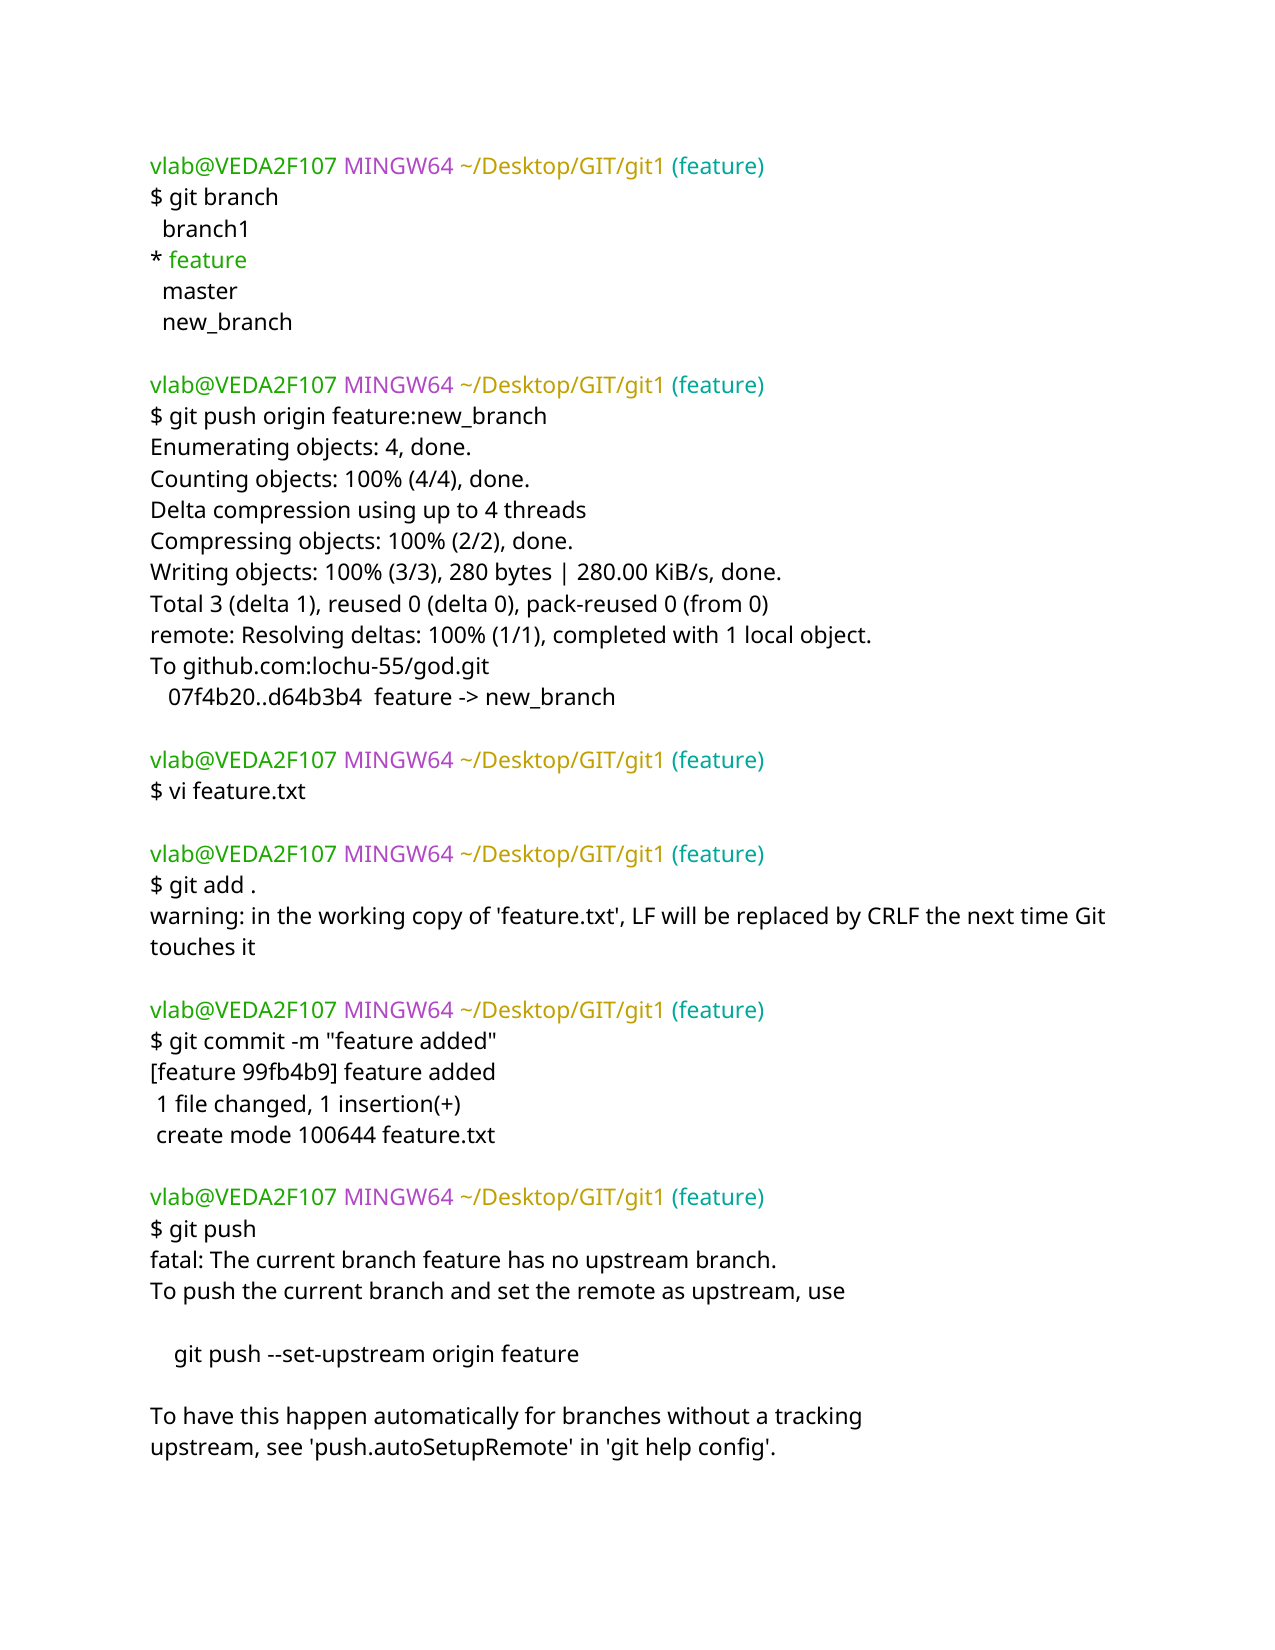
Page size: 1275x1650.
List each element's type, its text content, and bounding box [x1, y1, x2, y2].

text git push --set-upstream origin feature [150, 1337, 1125, 1369]
text $ vi feature.txt [150, 775, 1125, 806]
text [feature 99fb4b9] feature added [150, 1056, 1125, 1087]
text To github.com:lochu-55/god.git [150, 650, 1125, 681]
text upstream, see 'push.autoSetupRemote' in 'git help config'. [150, 1431, 1125, 1462]
text vlab@VEDA2F107 MINGW64 ~/Desktop/GIT/git1 (feature) [150, 1181, 1125, 1212]
text To have this happen automatically for branches without a tracking [150, 1400, 1125, 1431]
text Delta compression using up to 4 threads [150, 494, 1125, 525]
text branch1 [150, 212, 1125, 244]
text create mode 100644 feature.txt [150, 1119, 1125, 1150]
text Writing objects: 100% (3/3), 280 bytes | 280.00 KiB/s, done. [150, 556, 1125, 587]
text $ git commit -m "feature added" [150, 1025, 1125, 1056]
text Counting objects: 100% (4/4), done. [150, 462, 1125, 494]
text $ git push origin feature:new_branch [150, 400, 1125, 431]
text To push the current branch and set the remote as upstream, use [150, 1275, 1125, 1306]
text Enumerating objects: 4, done. [150, 431, 1125, 462]
text vlab@VEDA2F107 MINGW64 ~/Desktop/GIT/git1 (feature) [150, 369, 1125, 400]
text new_branch [150, 306, 1125, 337]
text 1 file changed, 1 insertion(+) [150, 1087, 1125, 1119]
text $ git branch [150, 181, 1125, 212]
text Compressing objects: 100% (2/2), done. [150, 525, 1125, 556]
text $ git push [150, 1212, 1125, 1244]
text vlab@VEDA2F107 MINGW64 ~/Desktop/GIT/git1 (feature) [150, 837, 1125, 869]
text vlab@VEDA2F107 MINGW64 ~/Desktop/GIT/git1 (feature) [150, 994, 1125, 1025]
text vlab@VEDA2F107 MINGW64 ~/Desktop/GIT/git1 (feature) [150, 744, 1125, 775]
text 07f4b20..d64b3b4 feature -> new_branch [150, 681, 1125, 712]
text master [150, 275, 1125, 306]
text warning: in the working copy of 'feature.txt', LF will be replaced by CRLF the next time Git touches it [150, 900, 1125, 962]
text remote: Resolving deltas: 100% (1/1), completed with 1 local object. [150, 619, 1125, 650]
text * feature [150, 244, 1125, 275]
text Total 3 (delta 1), reused 0 (delta 0), pack-reused 0 (from 0) [150, 587, 1125, 619]
text vlab@VEDA2F107 MINGW64 ~/Desktop/GIT/git1 (feature) [150, 150, 1125, 181]
text fatal: The current branch feature has no upstream branch. [150, 1244, 1125, 1275]
text $ git add . [150, 869, 1125, 900]
